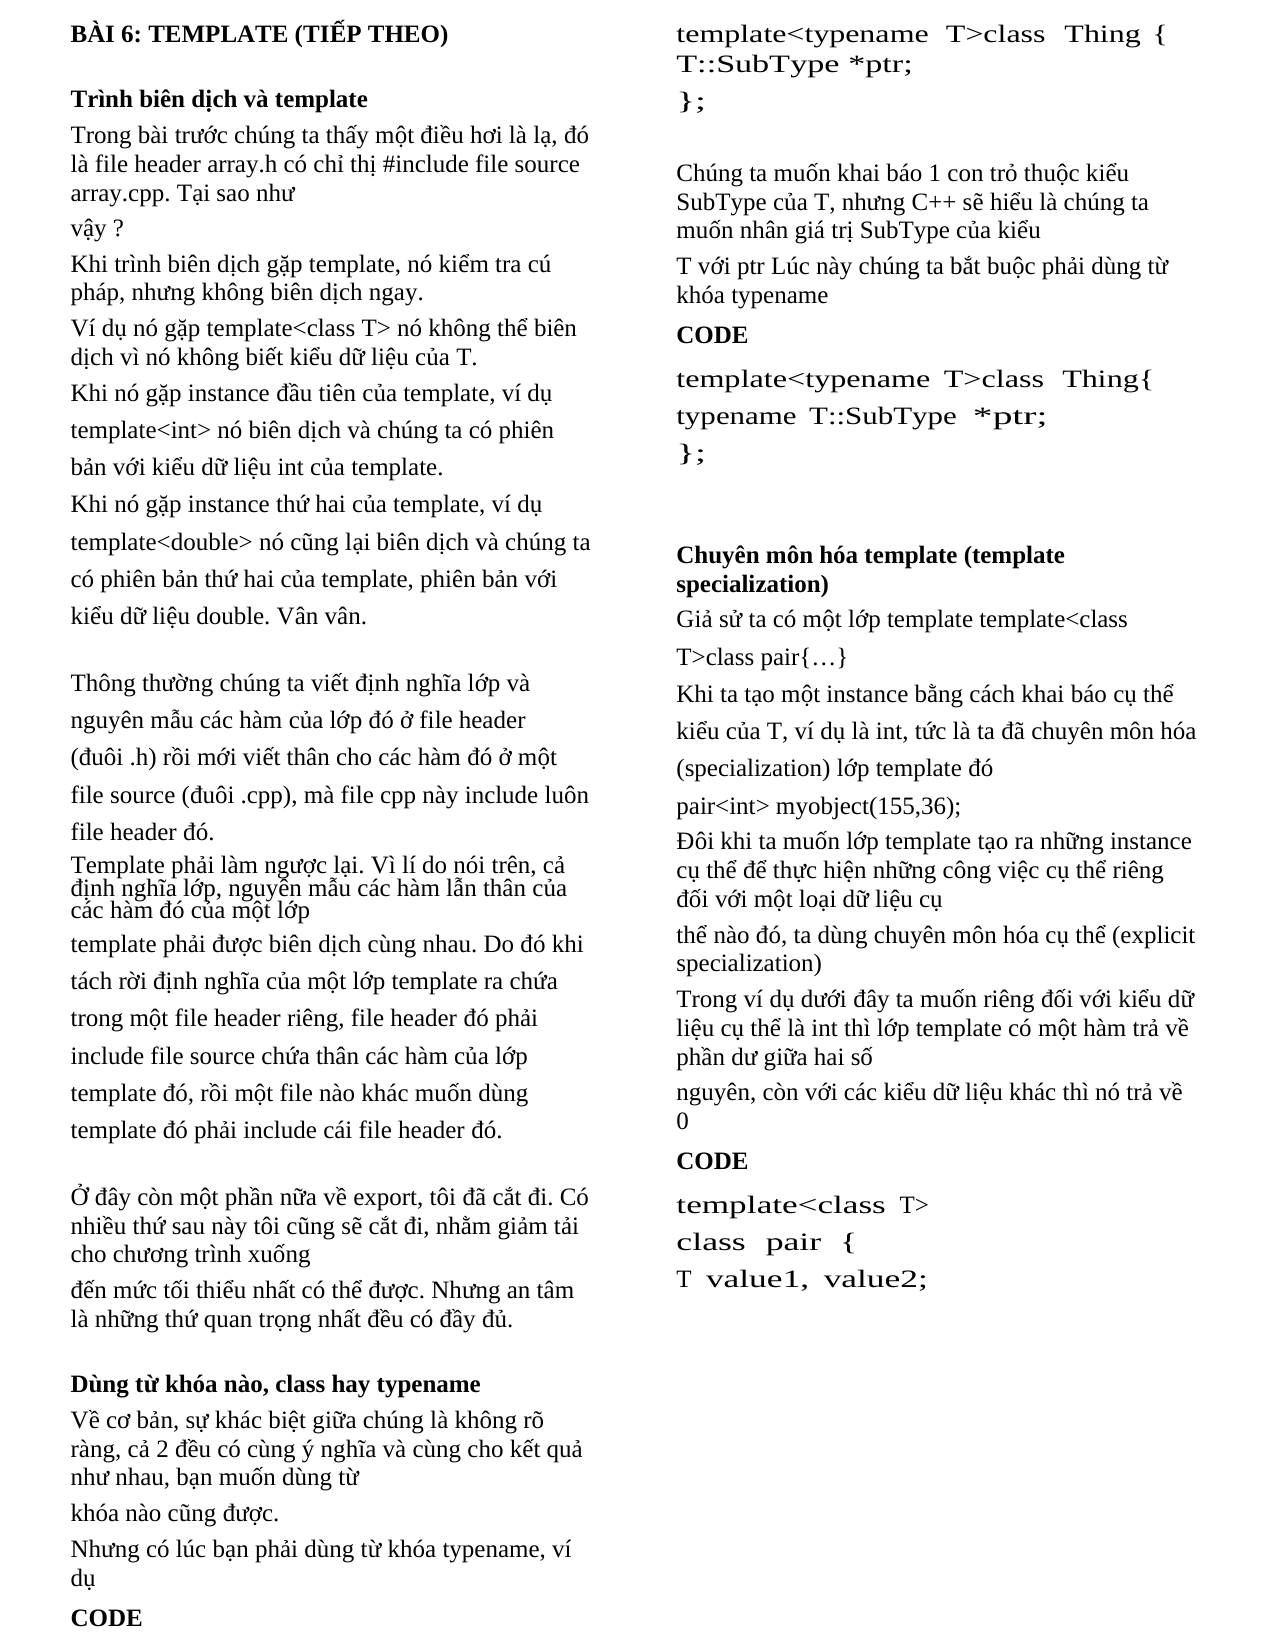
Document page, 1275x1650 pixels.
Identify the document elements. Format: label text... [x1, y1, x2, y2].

text template<typename T>class Thing{ [676, 364, 1198, 393]
text Chuyên môn hóa template (template specialization) [676, 540, 1198, 598]
text BÀI 6: TEMPLATE (TIẾP THEO) [70, 19, 592, 48]
text pair<int> myobject(155,36); [676, 791, 1198, 819]
text template phải được biên dịch cùng nhau. Do đó khi tách rời định nghĩa của một lớp template ra chứa trong một file header riêng, file header đó phải include file source chứa thân các hàm của lớp template đó, rồi một file nào khác muốn dùng template đó phải include cái file header đó. [70, 929, 592, 1144]
text CODE [676, 1146, 1198, 1175]
text Dùng từ khóa nào, class hay typename [70, 1369, 592, 1398]
text Khi trình biên dịch gặp template, nó kiểm tra cú pháp, nhưng không biên dịch ngay. [70, 249, 592, 306]
text vậy ? [70, 213, 592, 242]
text Nhưng có lúc bạn phải dùng từ khóa typename, ví dụ [70, 1534, 592, 1591]
text Chúng ta muốn khai báo 1 con trỏ thuộc kiểu SubType của T, nhưng C++ sẽ hiểu là chúng ta muốn nhân giá trị SubType của kiểu [676, 158, 1198, 244]
text thể nào đó, ta dùng chuyên môn hóa cụ thể (explicit specialization) [676, 920, 1198, 977]
text Ở đây còn một phần nữa về export, tôi đã cắt đi. Có nhiều thứ sau này tôi cũng sẽ cắt đi, nhằm giảm tải cho chương trình xuống [70, 1182, 592, 1268]
text CODE [676, 320, 1198, 349]
text typename T::SubType *ptr; [676, 401, 1198, 430]
text Trong bài trước chúng ta thấy một điều hơi là lạ, đó là file header array.h có chỉ thị #include file source array.cpp. Tại sao như [70, 120, 592, 206]
text template<typename T>class Thing { T::SubType *ptr; [676, 19, 1198, 77]
text class pair { [676, 1227, 1198, 1256]
text T value1, value2; [676, 1264, 1198, 1293]
text Giả sử ta có một lớp template template<class T>class pair{…} [676, 604, 1198, 671]
text Template phải làm ngược lại. Vì lí do nói trên, cả định nghĩa lớp, nguyên mẫu các hàm lẫn thân của các hàm đó của một lớp [70, 854, 592, 922]
text }; [676, 86, 1198, 114]
text T với ptr Lúc này chúng ta bắt buộc phải dùng từ khóa typename [676, 251, 1198, 309]
text Khi nó gặp instance thứ hai của template, ví dụ template<double> nó cũng lại biên dịch và chúng ta có phiên bản thứ hai của template, phiên bản với kiểu dữ liệu double. Vân vân. [70, 489, 592, 629]
text Thông thường chúng ta viết định nghĩa lớp và nguyên mẫu các hàm của lớp đó ở file header (đuôi .h) rồi mới viết thân cho các hàm đó ở một file source (đuôi .cpp), mà file cpp này include luôn file header đó. [70, 668, 592, 846]
text Về cơ bản, sự khác biệt giữa chúng là không rõ ràng, cả 2 đều có cùng ý nghĩa và cùng cho kết quả như nhau, bạn muốn dùng từ [70, 1405, 592, 1491]
text CODE [70, 1603, 592, 1632]
text khóa nào cũng được. [70, 1498, 592, 1527]
text Khi ta tạo một instance bằng cách khai báo cụ thể kiểu của T, ví dụ là int, tức là ta đã chuyên môn hóa (specialization) lớp template đó [676, 679, 1198, 782]
text Trình biên dịch và template [70, 84, 592, 113]
text }; [676, 438, 1198, 467]
text Đôi khi ta muốn lớp template tạo ra những instance cụ thể để thực hiện những công việc cụ thể riêng đối với một loại dữ liệu cụ [676, 826, 1198, 913]
text Khi nó gặp instance đầu tiên của template, ví dụ template<int> nó biên dịch và chúng ta có phiên bản với kiểu dữ liệu int của template. [70, 378, 592, 481]
text nguyên, còn với các kiểu dữ liệu khác thì nó trả về 0 [676, 1077, 1198, 1134]
text template<class T> [676, 1190, 1198, 1219]
text đến mức tối thiểu nhất có thể được. Nhưng an tâm là những thứ quan trọng nhất đều có đầy đủ. [70, 1275, 592, 1333]
text Trong ví dụ dưới đây ta muốn riêng đối với kiểu dữ liệu cụ thể là int thì lớp template có một hàm trả về phần dư giữa hai số [676, 984, 1198, 1070]
text Ví dụ nó gặp template<class T> nó không thể biên dịch vì nó không biết kiểu dữ liệu của T. [70, 313, 592, 371]
